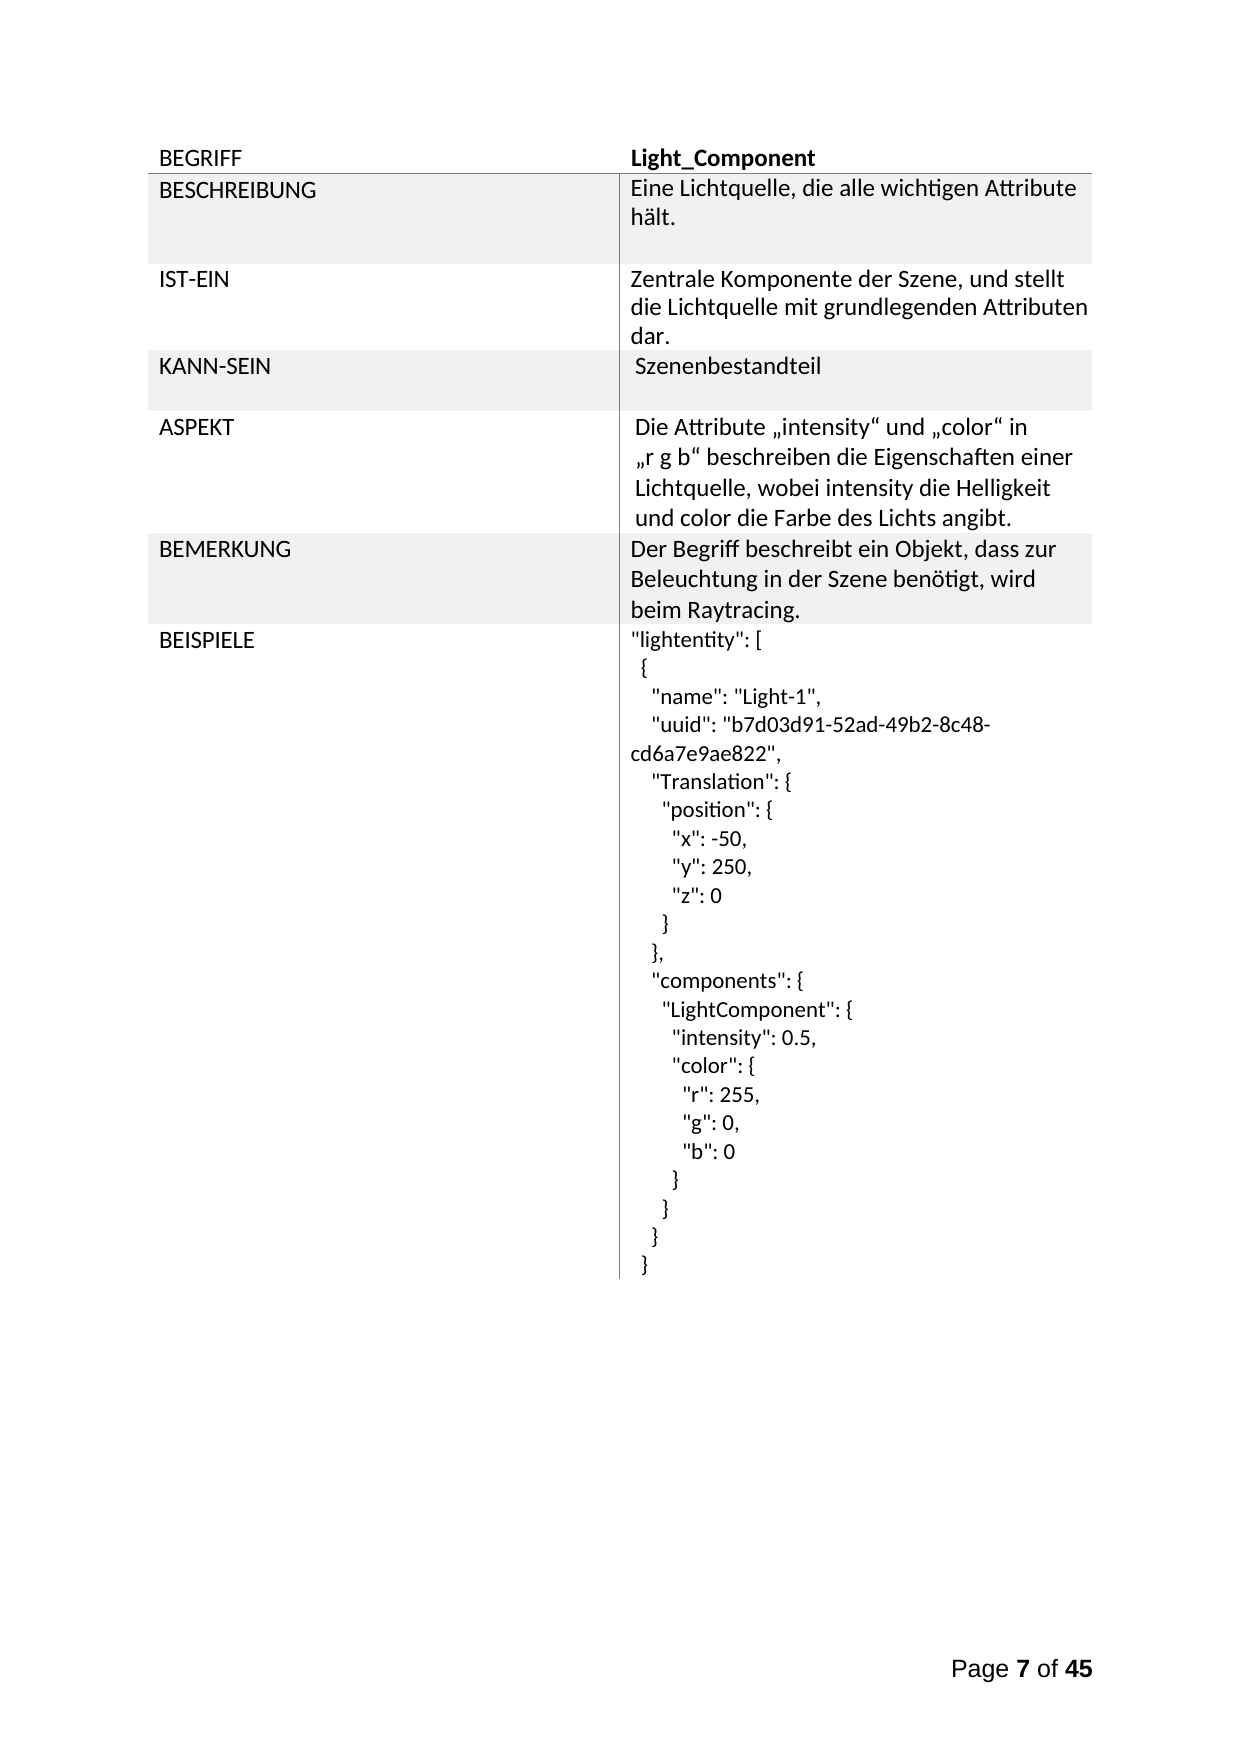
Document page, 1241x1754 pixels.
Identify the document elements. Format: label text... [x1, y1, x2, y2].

table_cell Eine Lichtquelle, die alle wichtigen Attribute hält. [620, 174, 1092, 264]
table_cell IST-EIN [148, 265, 619, 350]
table_header Light_Component [620, 148, 1092, 173]
table_cell BEISPIELE [148, 625, 619, 1279]
table_header BEGRIFF [148, 148, 620, 173]
table_cell "lightentity": [ { "name": "Light-1", "uuid": "b7d03d91-52ad-49b2-8c48-cd6a7e9ae822", "Translation": { "position": { "x": -50, "y": 250, "z": 0 } }, "components": { "LightComponent": { "intensity": 0.5, "color": { "r": 255, "g": 0, "b": 0 } } } } [620, 625, 1092, 1279]
table_cell BESCHREIBUNG [148, 174, 619, 264]
table_cell Szenenbestandteil [620, 350, 1092, 411]
table_cell BEMERKUNG [148, 533, 619, 624]
table_cell Zentrale Komponente der Szene, und stellt die Lichtquelle mit grundlegenden Attributen dar. [620, 265, 1092, 350]
table_cell Die Attribute „intensity“ und „color“ in „r g b“ beschreiben die Eigenschaften einer Lichtquelle, wobei intensity die Helligkeit und color die Farbe des Lichts angibt. [620, 411, 1092, 533]
table_cell Der Begriff beschreibt ein Objekt, dass zur Beleuchtung in der Szene benötigt, wird beim Raytracing. [620, 533, 1092, 624]
table_cell KANN-SEIN [148, 350, 619, 411]
table_cell ASPEKT [148, 411, 619, 533]
